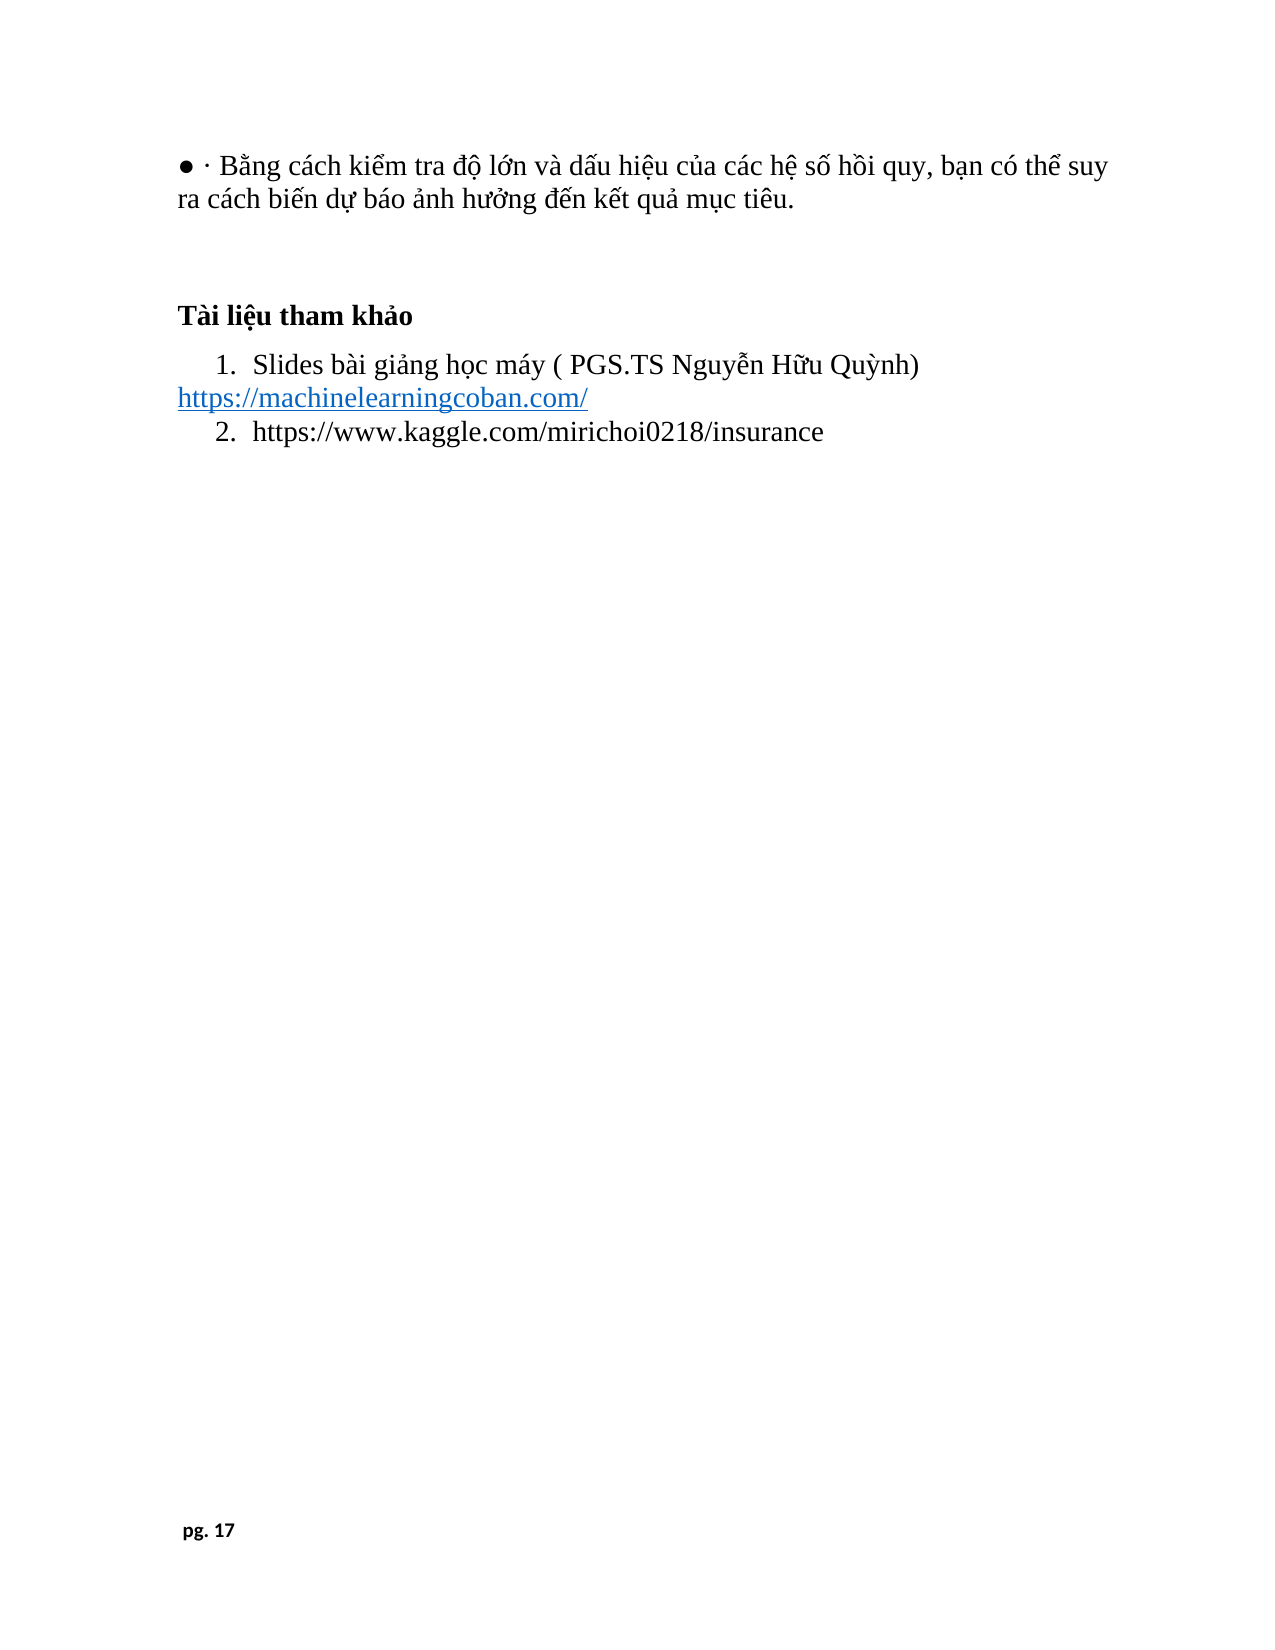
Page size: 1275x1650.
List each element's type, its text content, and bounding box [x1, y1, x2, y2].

text https://machinelearningcoban.com/ [177, 381, 1127, 414]
subtitle Tài liệu tham khảo [177, 298, 1127, 332]
text ● · Bằng cách kiểm tra độ lớn và dấu hiệu của các hệ số hồi quy, bạn có thể suy ra cách biến dự báo ảnh hưởng đến kết quả mục tiêu. [177, 148, 1127, 215]
list https://www.kaggle.com/mirichoi0218/insurance [215, 414, 1127, 448]
list Slides bài giảng học máy ( PGS.TS Nguyễn Hữu Quỳnh) [215, 347, 1127, 381]
